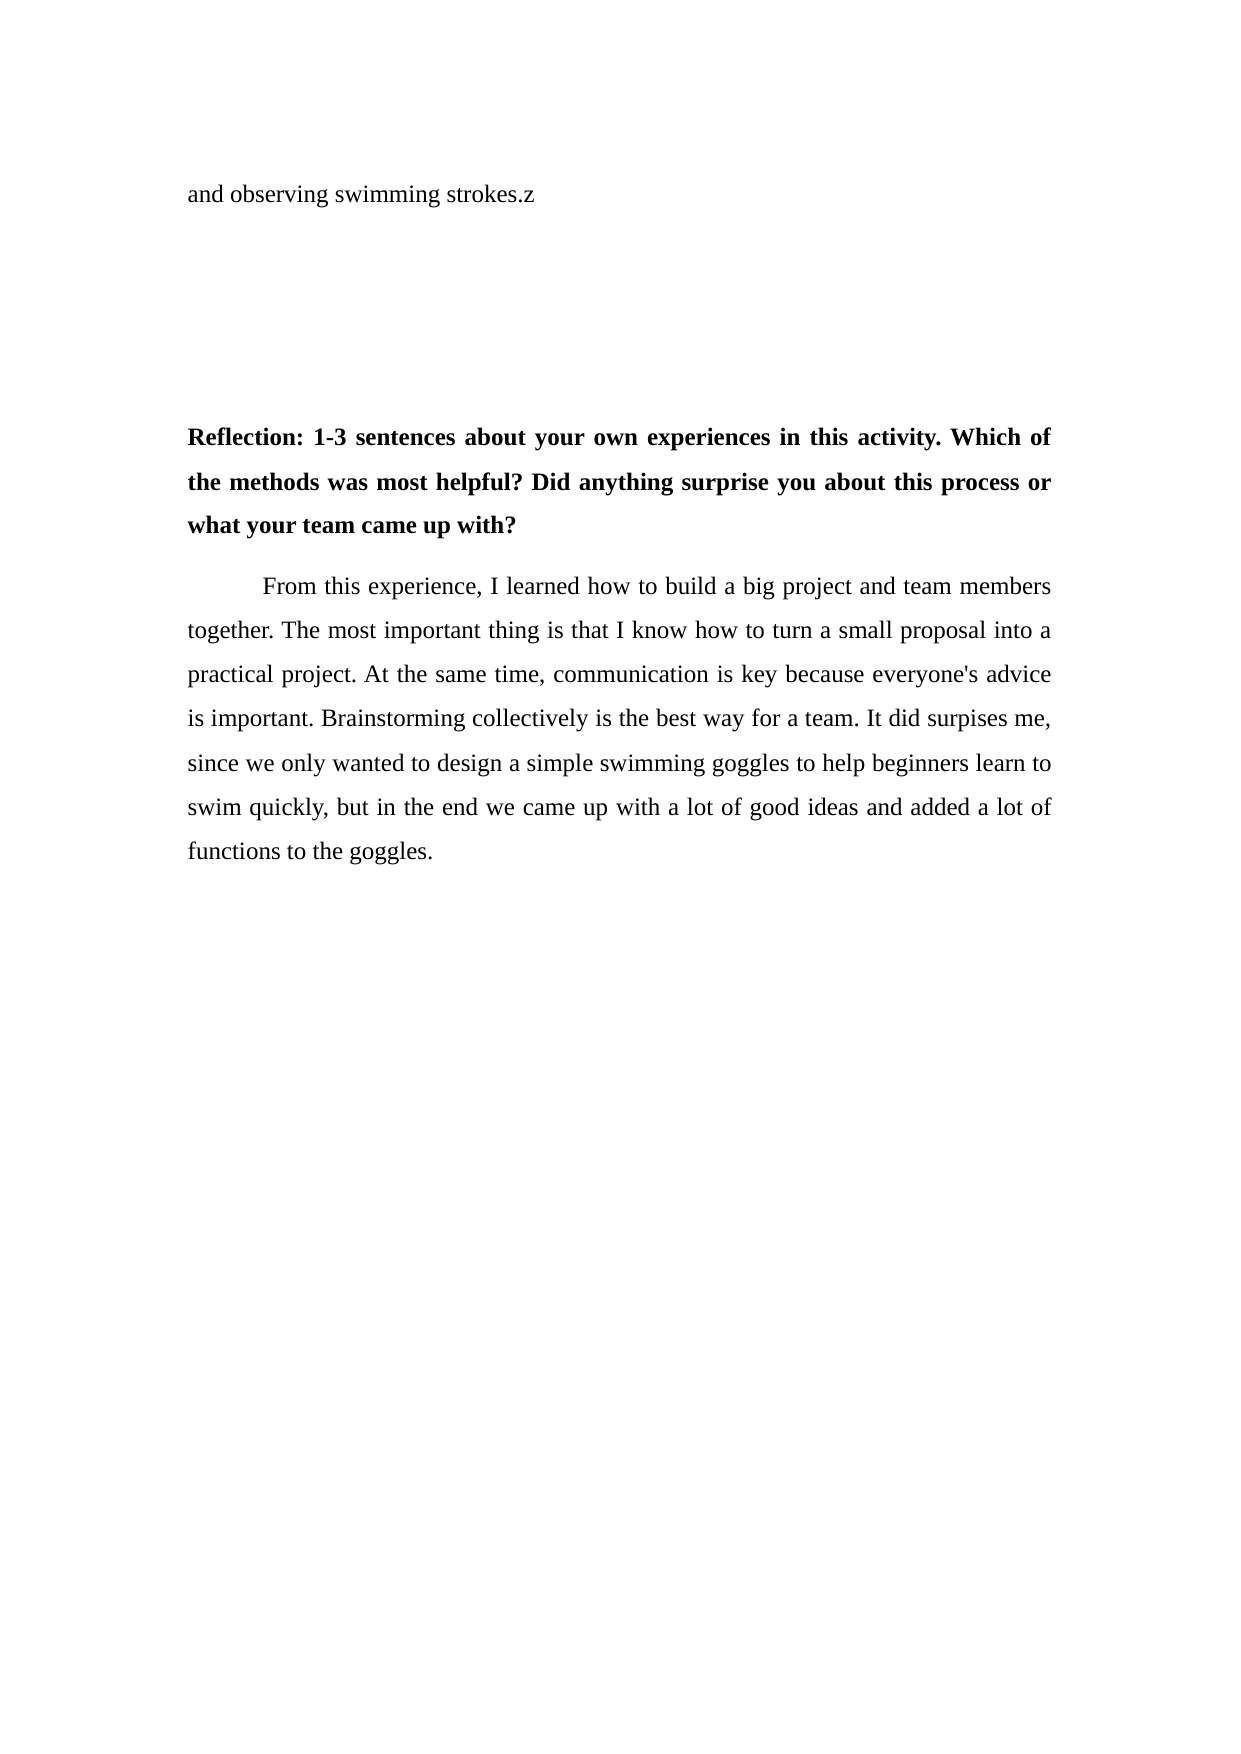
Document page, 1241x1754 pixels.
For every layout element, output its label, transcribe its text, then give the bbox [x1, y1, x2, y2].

text From this experience, I learned how to build a big project and team members together. The most important thing is that I know how to turn a small proposal into a practical project. At the same time, communication is key because everyone's advice is important. Brainstorming collectively is the best way for a team. It did surpises me, since we only wanted to design a simple swimming goggles to help beginners learn to swim quickly, but in the end we came up with a lot of good ideas and added a lot of functions to the goggles. [187, 564, 1053, 872]
text Reflection: 1-3 sentences about your own experiences in this activity. Which of the methods was most helpful? Did anything surprise you about this process or what your team came up with? [187, 415, 1053, 547]
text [187, 172, 1053, 216]
